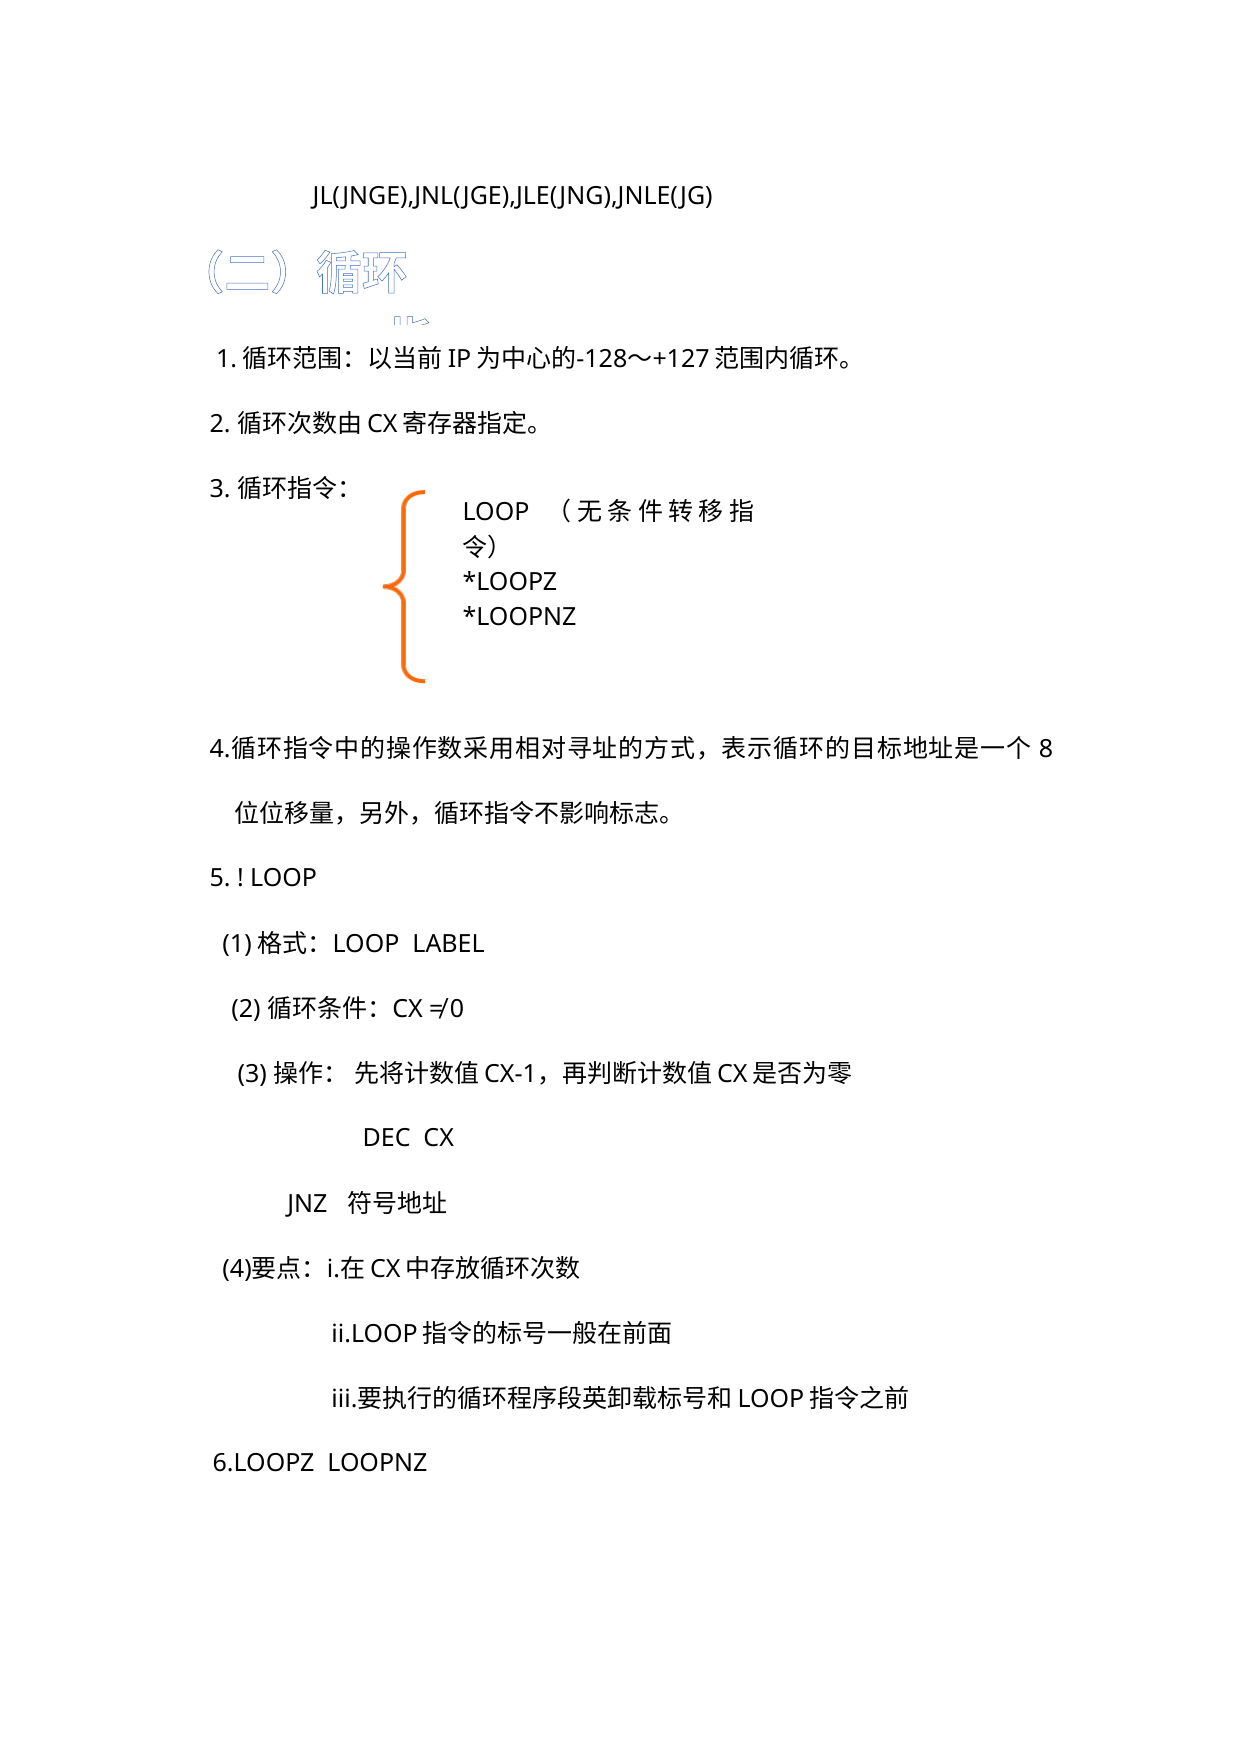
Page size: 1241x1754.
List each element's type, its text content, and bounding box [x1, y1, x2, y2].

text DEC CX [187, 1104, 1053, 1169]
text 5. ! LOOP [209, 844, 1053, 909]
text iii.要执行的循环程序段英卸载标号和LOOP指令之前 [231, 1364, 1053, 1429]
text 3. 循环指令： [209, 454, 1053, 519]
text JNZ 符号地址 [209, 1169, 1053, 1234]
picture [382, 490, 426, 684]
text (3) 操作： 先将计数值CX-1，再判断计数值CX是否为零 [187, 1039, 1053, 1104]
text 4.循环指令中的操作数采用相对寻址的方式，表示循环的目标地址是一个8位位移量，另外，循环指令不影响标志。 [209, 714, 1053, 844]
text (4)要点：i.在CX中存放循环次数 [209, 1234, 1053, 1299]
text 1. 循环范围：以当前IP为中心的-128～+127范围内循环。 [209, 324, 1053, 389]
text (1) 格式：LOOP LABEL [209, 909, 1053, 974]
text (2) 循环条件：CX ≠ 0 [231, 974, 1053, 1039]
text ii.LOOP指令的标号一般在前面 [231, 1299, 1053, 1364]
text 6.LOOPZ LOOPNZ [187, 1429, 1053, 1494]
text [187, 162, 1053, 227]
text 2. 循环次数由CX寄存器指定。 [209, 389, 1053, 454]
